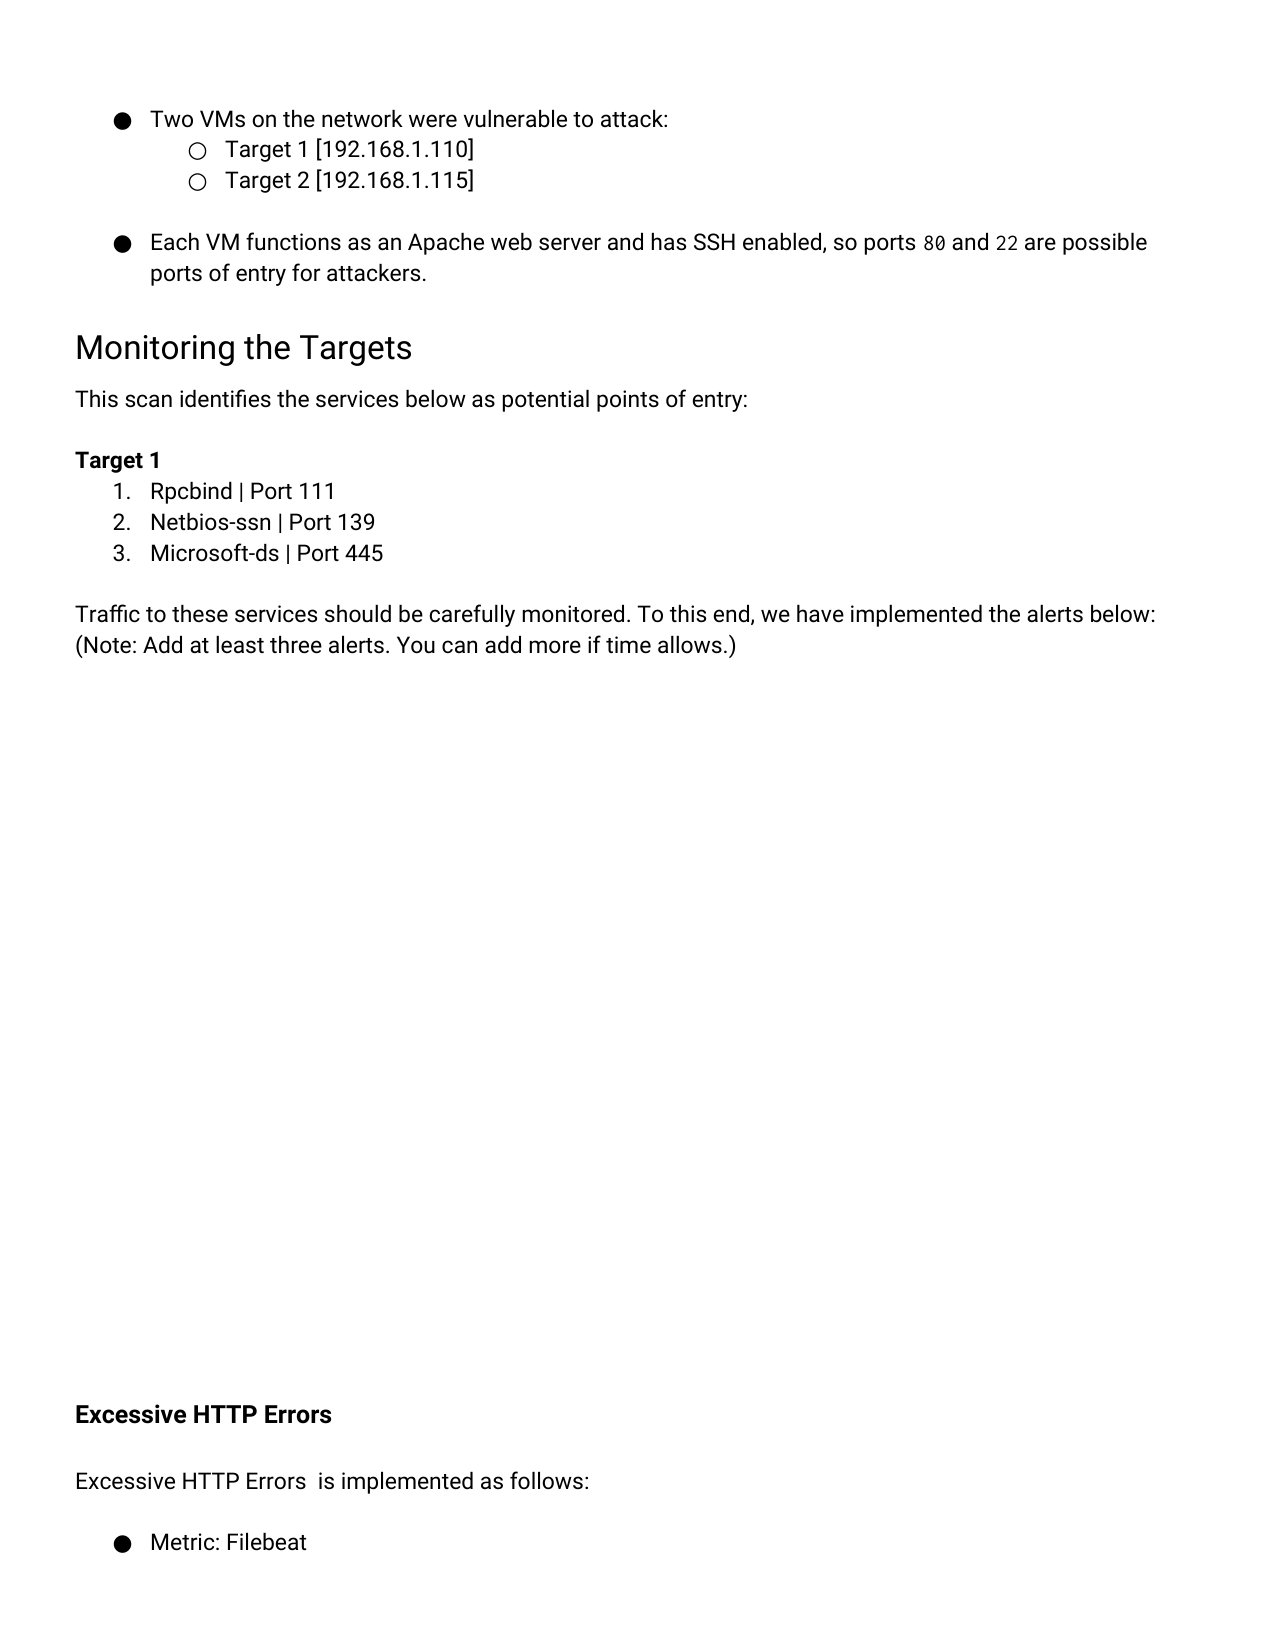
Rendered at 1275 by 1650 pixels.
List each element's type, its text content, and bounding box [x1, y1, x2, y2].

list Target 2 [192.168.1.115] [187, 167, 1200, 194]
list Target 1 [192.168.1.110] [187, 137, 1200, 163]
text Excessive HTTP Errors is implemented as follows: [75, 1468, 1200, 1495]
list Netbios-ssn | Port 139 [112, 509, 1200, 536]
text Traffic to these services should be carefully monitored. To this end, we have implemented the alerts below: (Note: Add at least three alerts. You can add more if time allows.) [75, 602, 1200, 659]
list Microsoft-ds | Port 445 [112, 540, 1200, 567]
list Each VM functions as an Apache web server and has SSH enabled, so ports 80 and 22 are possible ports of entry for attackers. [112, 229, 1200, 287]
list Two VMs on the network were vulnerable to attack: [112, 106, 1200, 133]
list Metric: Filebeat [112, 1529, 1200, 1556]
subtitle Monitoring the Targets [75, 328, 1200, 367]
text Target 1 [75, 447, 1200, 474]
text Excessive HTTP Errors [75, 1401, 1200, 1430]
list Rpcbind | Port 111 [112, 478, 1200, 505]
text This scan identifies the services below as potential points of entry: [75, 386, 1200, 413]
